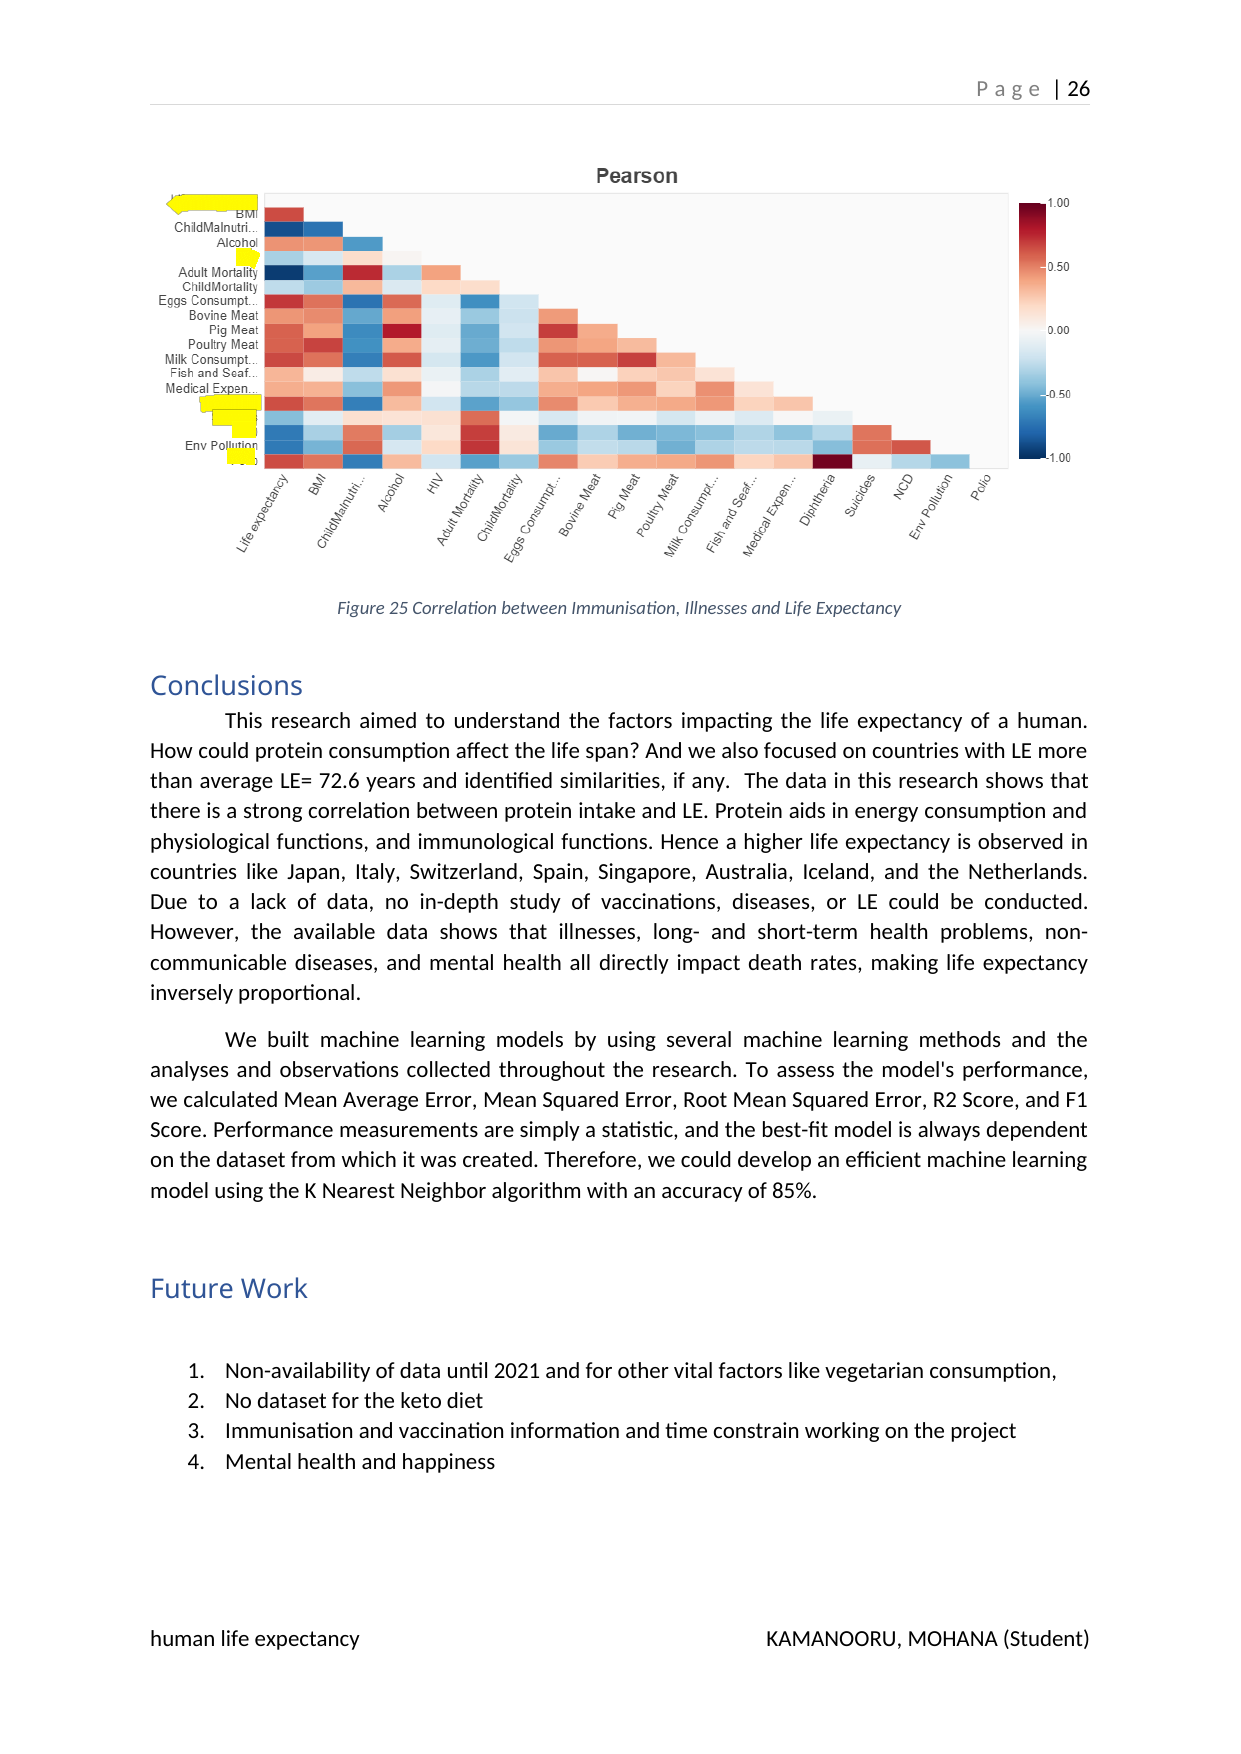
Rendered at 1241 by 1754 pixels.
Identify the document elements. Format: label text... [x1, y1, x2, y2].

list Mental health and happiness [187, 1447, 1090, 1475]
picture [150, 150, 1091, 578]
list Immunisation and vaccination information and time constrain working on the project [187, 1417, 1090, 1445]
subtitle Future Work [150, 1269, 1090, 1306]
subtitle Conclusions [150, 666, 1090, 703]
text We built machine learning models by using several machine learning methods and the analyses and observations collected throughout the research. To assess the model's performance, we calculated Mean Average Error, Mean Squared Error, Root Mean Squared Error, R2 Score, and F1 Score. Performance measurements are simply a statistic, and the best-fit model is always dependent on the dataset from which it was created. Therefore, we could develop an efficient machine learning model using the K Nearest Neighbor algorithm with an accuracy of 85%. [150, 1025, 1090, 1204]
text This research aimed to understand the factors impacting the life expectancy of a human. How could protein consumption affect the life span? And we also focused on countries with LE more than average LE= 72.6 years and identified similarities, if any. The data in this research shows that there is a strong correlation between protein intake and LE. Protein aids in energy consumption and physiological functions, and immunological functions. Hence a higher life expectancy is observed in countries like Japan, Italy, Switzerland, Spain, Singapore, Australia, Iceland, and the Netherlands. Due to a lack of data, no in-depth study of vaccinations, diseases, or LE could be conducted. However, the available data shows that illnesses, long- and short-term health problems, non-communicable diseases, and mental health all directly impact death rates, making life expectancy inversely proportional. [150, 706, 1090, 1006]
list No dataset for the keto diet [187, 1386, 1090, 1414]
list Non-availability of data until 2021 and for other vital factors like vegetarian consumption, [187, 1356, 1090, 1384]
text Figure 25 Correlation between Immunisation, Illnesses and Life Expectancy [150, 596, 1090, 619]
